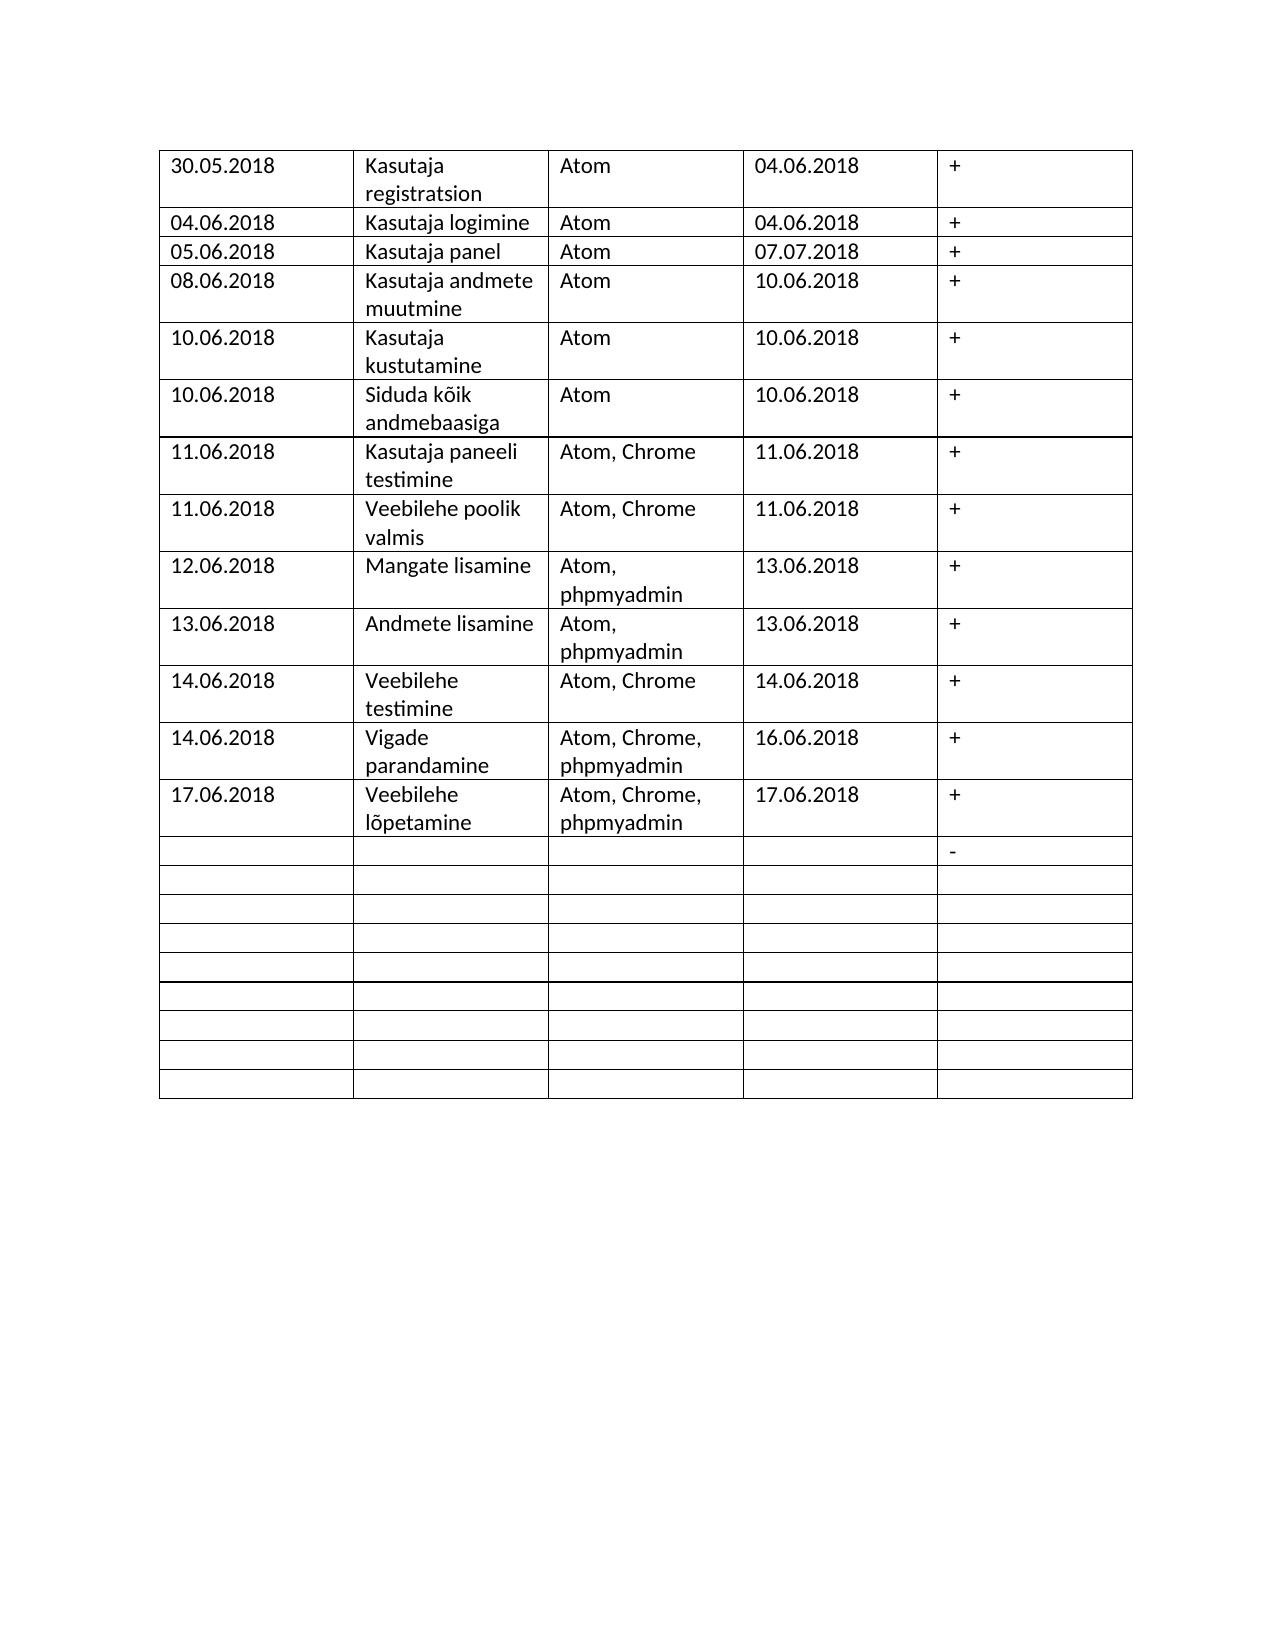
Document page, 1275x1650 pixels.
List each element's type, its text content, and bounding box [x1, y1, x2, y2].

table_cell [354, 1070, 548, 1098]
table_cell [938, 953, 1132, 981]
table_cell Atom [549, 208, 743, 236]
table_cell [549, 1041, 743, 1068]
table_cell [549, 866, 743, 894]
table_cell [354, 1041, 548, 1068]
table_cell 12.06.2018 [160, 552, 353, 608]
table_cell [160, 1011, 353, 1039]
table_cell Atom, Chrome [549, 438, 743, 493]
table_cell 13.06.2018 [744, 552, 937, 608]
table_cell Kasutaja andmete muutmine [354, 266, 548, 322]
table_cell [744, 866, 937, 894]
table_cell + [938, 266, 1132, 322]
table_cell - [938, 837, 1132, 865]
table_cell Mangate lisamine [354, 552, 548, 608]
table_cell 13.06.2018 [160, 609, 353, 665]
table_cell 13.06.2018 [744, 609, 937, 665]
table_cell [160, 866, 353, 894]
table_cell [744, 983, 937, 1010]
table_cell Kasutaja kustutamine [354, 323, 548, 379]
table_cell Atom, Chrome [549, 666, 743, 722]
table_cell + [938, 552, 1132, 608]
table_cell + [938, 780, 1132, 836]
table_cell Atom [549, 380, 743, 436]
table_cell Andmete lisamine [354, 609, 548, 665]
table_cell [160, 895, 353, 923]
table_cell 04.06.2018 [744, 151, 937, 207]
table_cell 10.06.2018 [160, 380, 353, 436]
table_cell Veebilehe poolik valmis [354, 495, 548, 551]
table_cell [354, 837, 548, 865]
table_cell Atom, Chrome, phpmyadmin [549, 723, 743, 779]
table_cell [938, 983, 1132, 1010]
table_cell [549, 895, 743, 923]
table_cell [744, 924, 937, 952]
table_cell 05.06.2018 [160, 237, 353, 265]
table_cell + [938, 438, 1132, 493]
table_cell [354, 1011, 548, 1039]
table_cell Kasutaja paneeli testimine [354, 438, 548, 493]
table_cell [938, 924, 1132, 952]
table_cell [354, 924, 548, 952]
table_cell [549, 837, 743, 865]
table_cell Atom, Chrome [549, 495, 743, 551]
table_cell 10.06.2018 [744, 266, 937, 322]
table_cell Vigade parandamine [354, 723, 548, 779]
table_cell [160, 983, 353, 1010]
table_cell 14.06.2018 [160, 723, 353, 779]
table_cell [354, 866, 548, 894]
table_cell [549, 1011, 743, 1039]
table_cell [354, 895, 548, 923]
table_cell + [938, 323, 1132, 379]
table_cell Kasutaja registratsion [354, 151, 548, 207]
table_cell + [938, 151, 1132, 207]
table_cell [938, 1011, 1132, 1039]
table_cell [160, 837, 353, 865]
table_cell Atom [549, 323, 743, 379]
table_cell Atom, phpmyadmin [549, 552, 743, 608]
table_cell [160, 1041, 353, 1068]
table_cell + [938, 723, 1132, 779]
table_cell [549, 1070, 743, 1098]
table_cell [744, 1041, 937, 1068]
table_cell [354, 983, 548, 1010]
table_cell 11.06.2018 [744, 495, 937, 551]
table_cell [744, 1070, 937, 1098]
table_cell Atom, Chrome, phpmyadmin [549, 780, 743, 836]
table_cell 04.06.2018 [160, 208, 353, 236]
table_cell Kasutaja logimine [354, 208, 548, 236]
table_cell [160, 953, 353, 981]
table_cell [160, 924, 353, 952]
table_cell 17.06.2018 [160, 780, 353, 836]
table_cell [744, 895, 937, 923]
table_cell + [938, 237, 1132, 265]
table_cell + [938, 666, 1132, 722]
table_cell [549, 924, 743, 952]
table_cell [744, 837, 937, 865]
table_cell [938, 1041, 1132, 1068]
table_cell + [938, 609, 1132, 665]
table_cell Atom [549, 266, 743, 322]
table_cell 16.06.2018 [744, 723, 937, 779]
table_cell 07.07.2018 [744, 237, 937, 265]
table_cell 10.06.2018 [744, 380, 937, 436]
table_cell [938, 866, 1132, 894]
table_cell Veebilehe testimine [354, 666, 548, 722]
table_cell 14.06.2018 [160, 666, 353, 722]
table_cell [744, 1011, 937, 1039]
table_cell 04.06.2018 [744, 208, 937, 236]
table_cell Siduda kõik andmebaasiga [354, 380, 548, 436]
table_cell [938, 895, 1132, 923]
table_cell Veebilehe lõpetamine [354, 780, 548, 836]
table_cell 10.06.2018 [160, 323, 353, 379]
table_cell [160, 1070, 353, 1098]
table_cell Atom, phpmyadmin [549, 609, 743, 665]
table_cell + [938, 380, 1132, 436]
table_cell [549, 983, 743, 1010]
table_cell [549, 953, 743, 981]
table_cell 10.06.2018 [744, 323, 937, 379]
table_cell 30.05.2018 [160, 151, 353, 207]
table_cell Kasutaja panel [354, 237, 548, 265]
table_cell + [938, 208, 1132, 236]
table_cell 11.06.2018 [160, 495, 353, 551]
table_cell 14.06.2018 [744, 666, 937, 722]
table_cell + [938, 495, 1132, 551]
table_cell Atom [549, 151, 743, 207]
table_cell [354, 953, 548, 981]
table_cell [938, 1070, 1132, 1098]
table_cell [744, 953, 937, 981]
table_cell 17.06.2018 [744, 780, 937, 836]
table_cell 11.06.2018 [744, 438, 937, 493]
table_cell 08.06.2018 [160, 266, 353, 322]
table_cell Atom [549, 237, 743, 265]
table_cell 11.06.2018 [160, 438, 353, 493]
